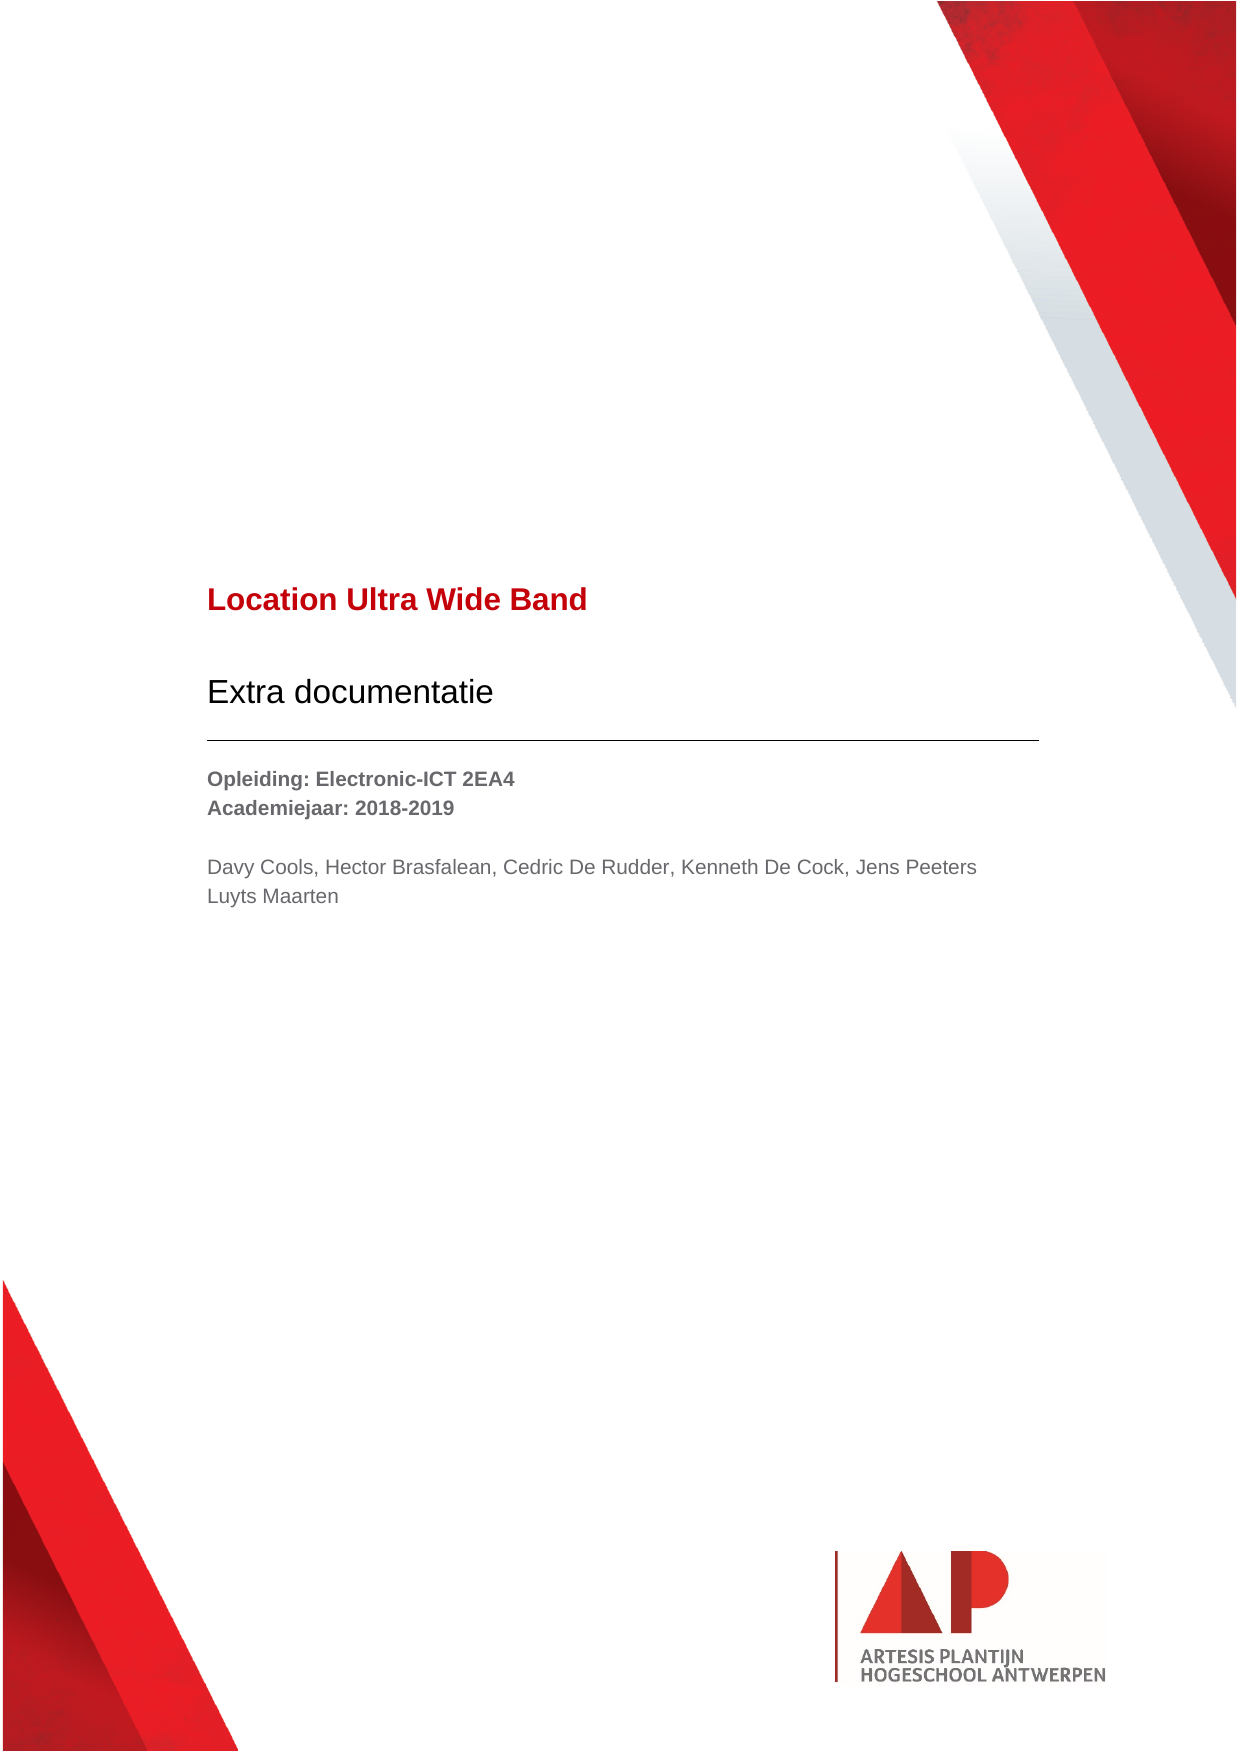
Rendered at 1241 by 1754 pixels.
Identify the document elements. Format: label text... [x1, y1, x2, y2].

picture [2, 1277, 238, 1751]
table_cell Opleiding: Electronic-ICT 2EA4 Academiejaar: 2018-2019 Davy Cools, Hector Brasfalean, Cedric De Rudder, Kenneth De Cock, Jens Peeters Luyts Maarten [207, 741, 1038, 1317]
table_header Location Ultra Wide Band Extra documentatie [207, 445, 1038, 740]
picture [882, 1, 1237, 711]
picture [835, 1551, 1106, 1686]
